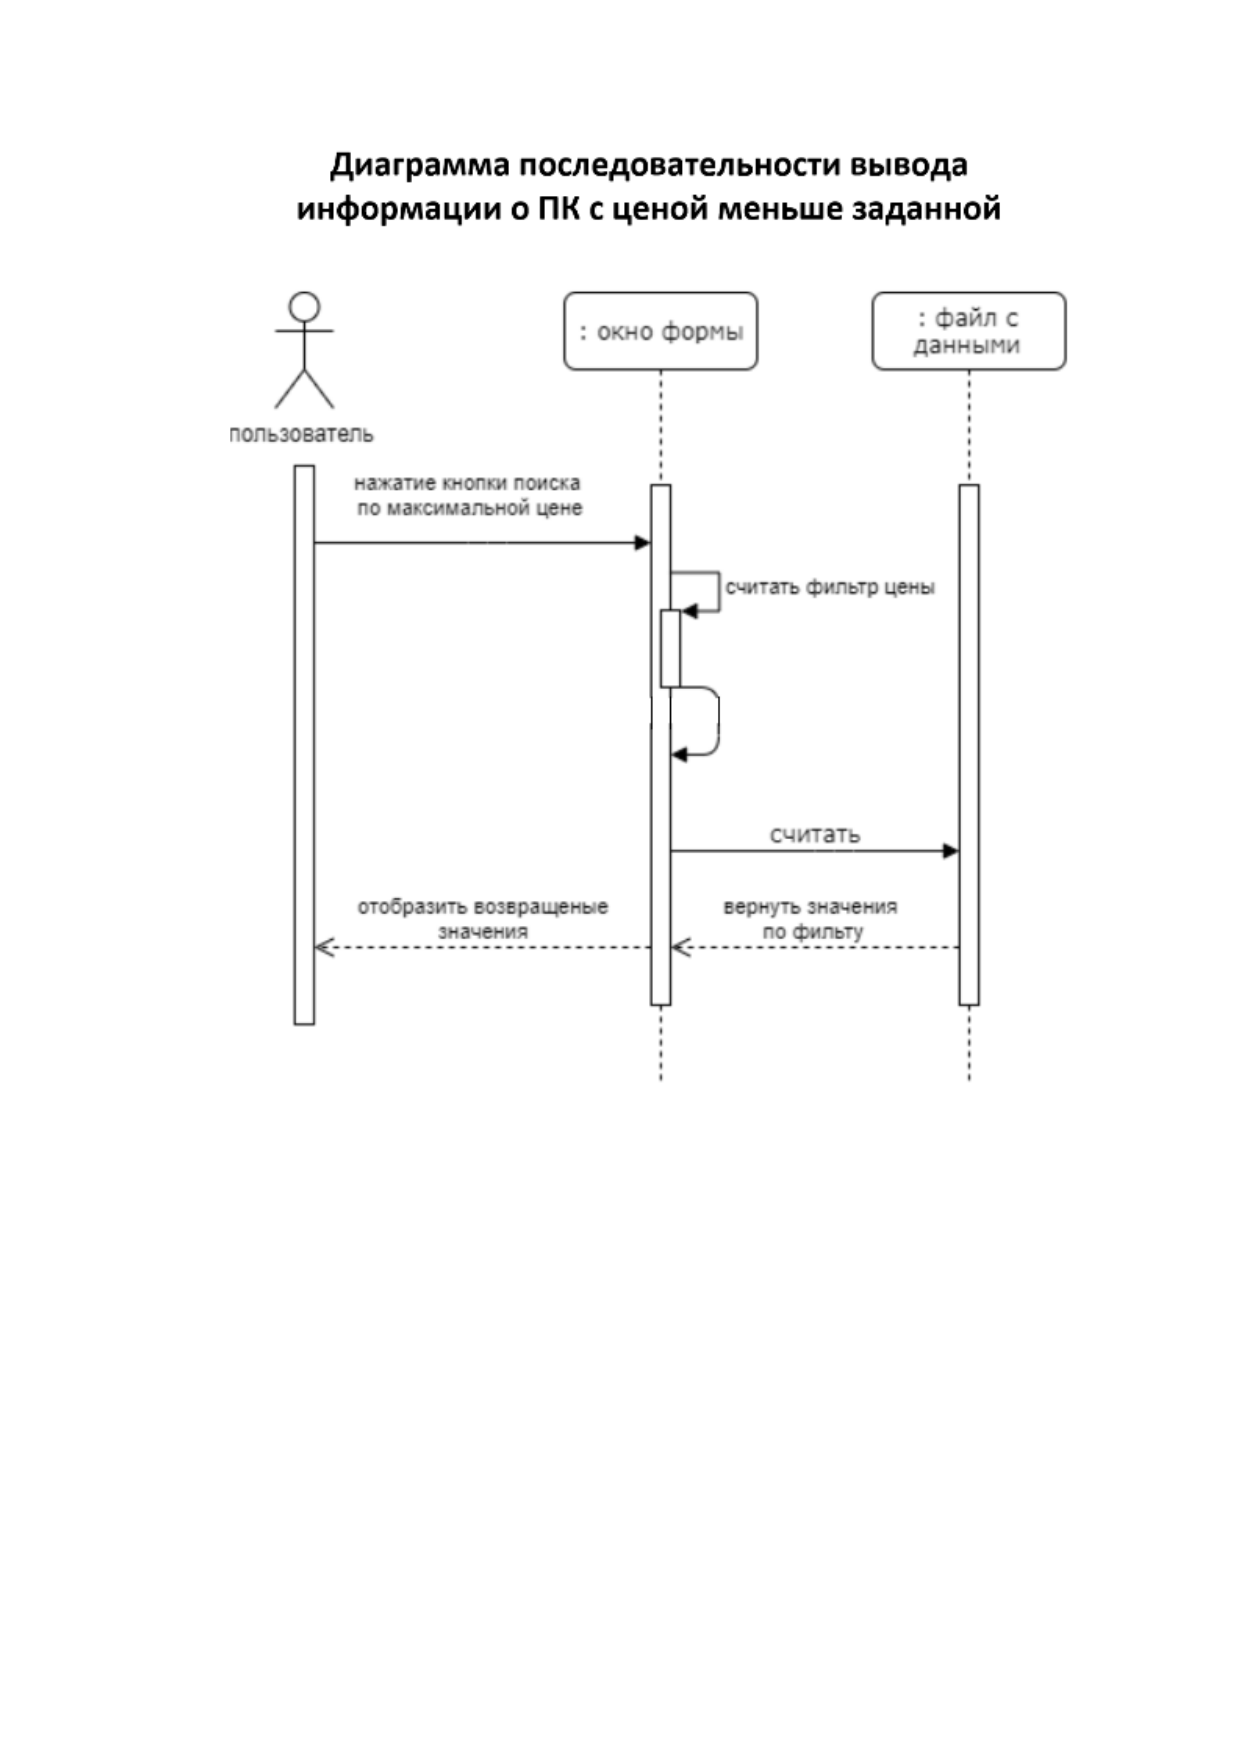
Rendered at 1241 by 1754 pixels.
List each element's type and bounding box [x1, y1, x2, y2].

picture [204, 120, 1122, 1111]
